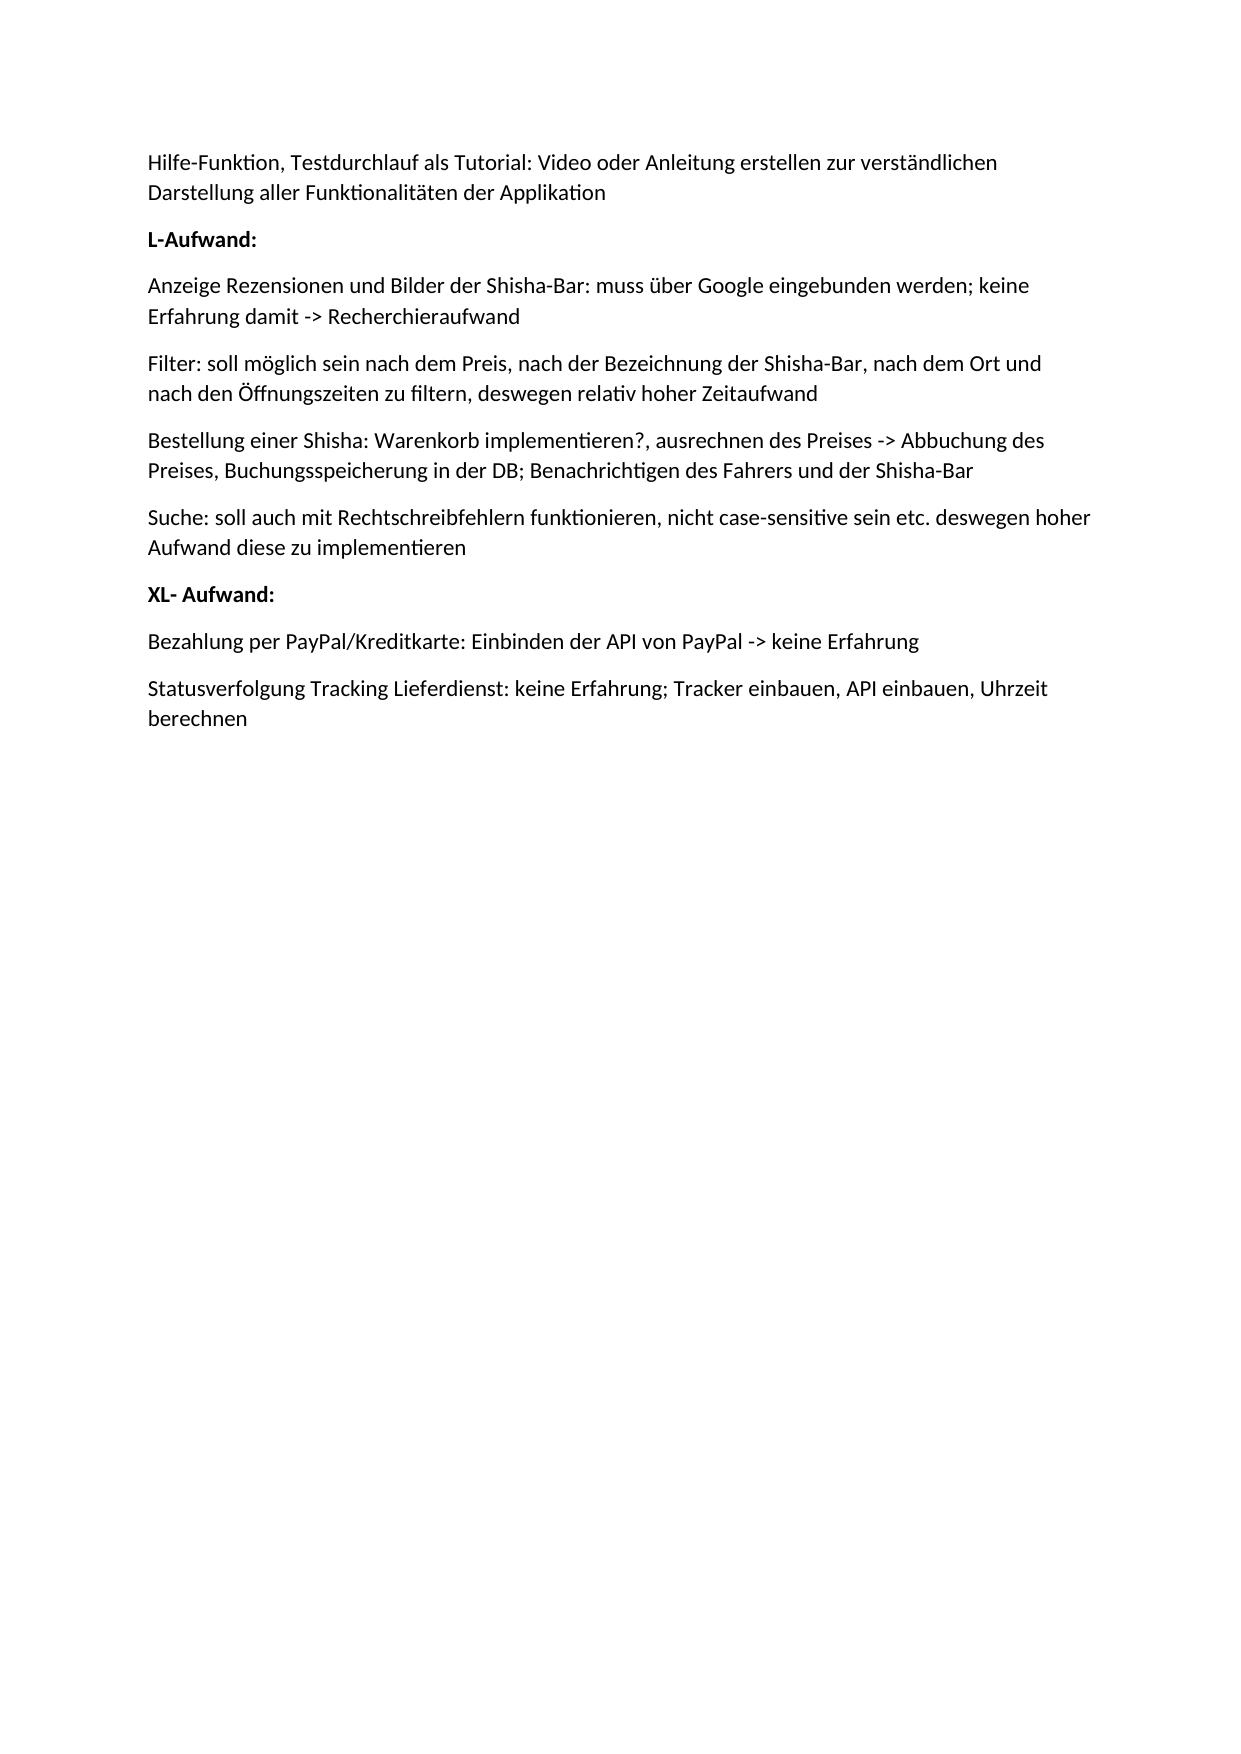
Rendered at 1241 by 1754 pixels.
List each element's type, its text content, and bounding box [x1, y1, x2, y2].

text Statusverfolgung Tracking Lieferdienst: keine Erfahrung; Tracker einbauen, API einbauen, Uhrzeit berechnen [148, 674, 1093, 732]
text Bestellung einer Shisha: Warenkorb implementieren?, ausrechnen des Preises -> Abbuchung des Preises, Buchungsspeicherung in der DB; Benachrichtigen des Fahrers und der Shisha-Bar [148, 426, 1093, 484]
text Suche: soll auch mit Rechtschreibfehlern funktionieren, nicht case-sensitive sein etc. deswegen hoher Aufwand diese zu implementieren [148, 503, 1093, 561]
text L-Aufwand: [148, 225, 1093, 253]
text Bezahlung per PayPal/Kreditkarte: Einbinden der API von PayPal -> keine Erfahrung [148, 627, 1093, 655]
text XL- Aufwand: [148, 580, 1093, 608]
text Hilfe-Funktion, Testdurchlauf als Tutorial: Video oder Anleitung erstellen zur verständlichen Darstellung aller Funktionalitäten der Applikation [148, 148, 1093, 206]
text Anzeige Rezensionen und Bilder der Shisha-Bar: muss über Google eingebunden werden; keine Erfahrung damit -> Recherchieraufwand [148, 272, 1093, 330]
text Filter: soll möglich sein nach dem Preis, nach der Bezeichnung der Shisha-Bar, nach dem Ort und nach den Öffnungszeiten zu filtern, deswegen relativ hoher Zeitaufwand [148, 349, 1093, 407]
